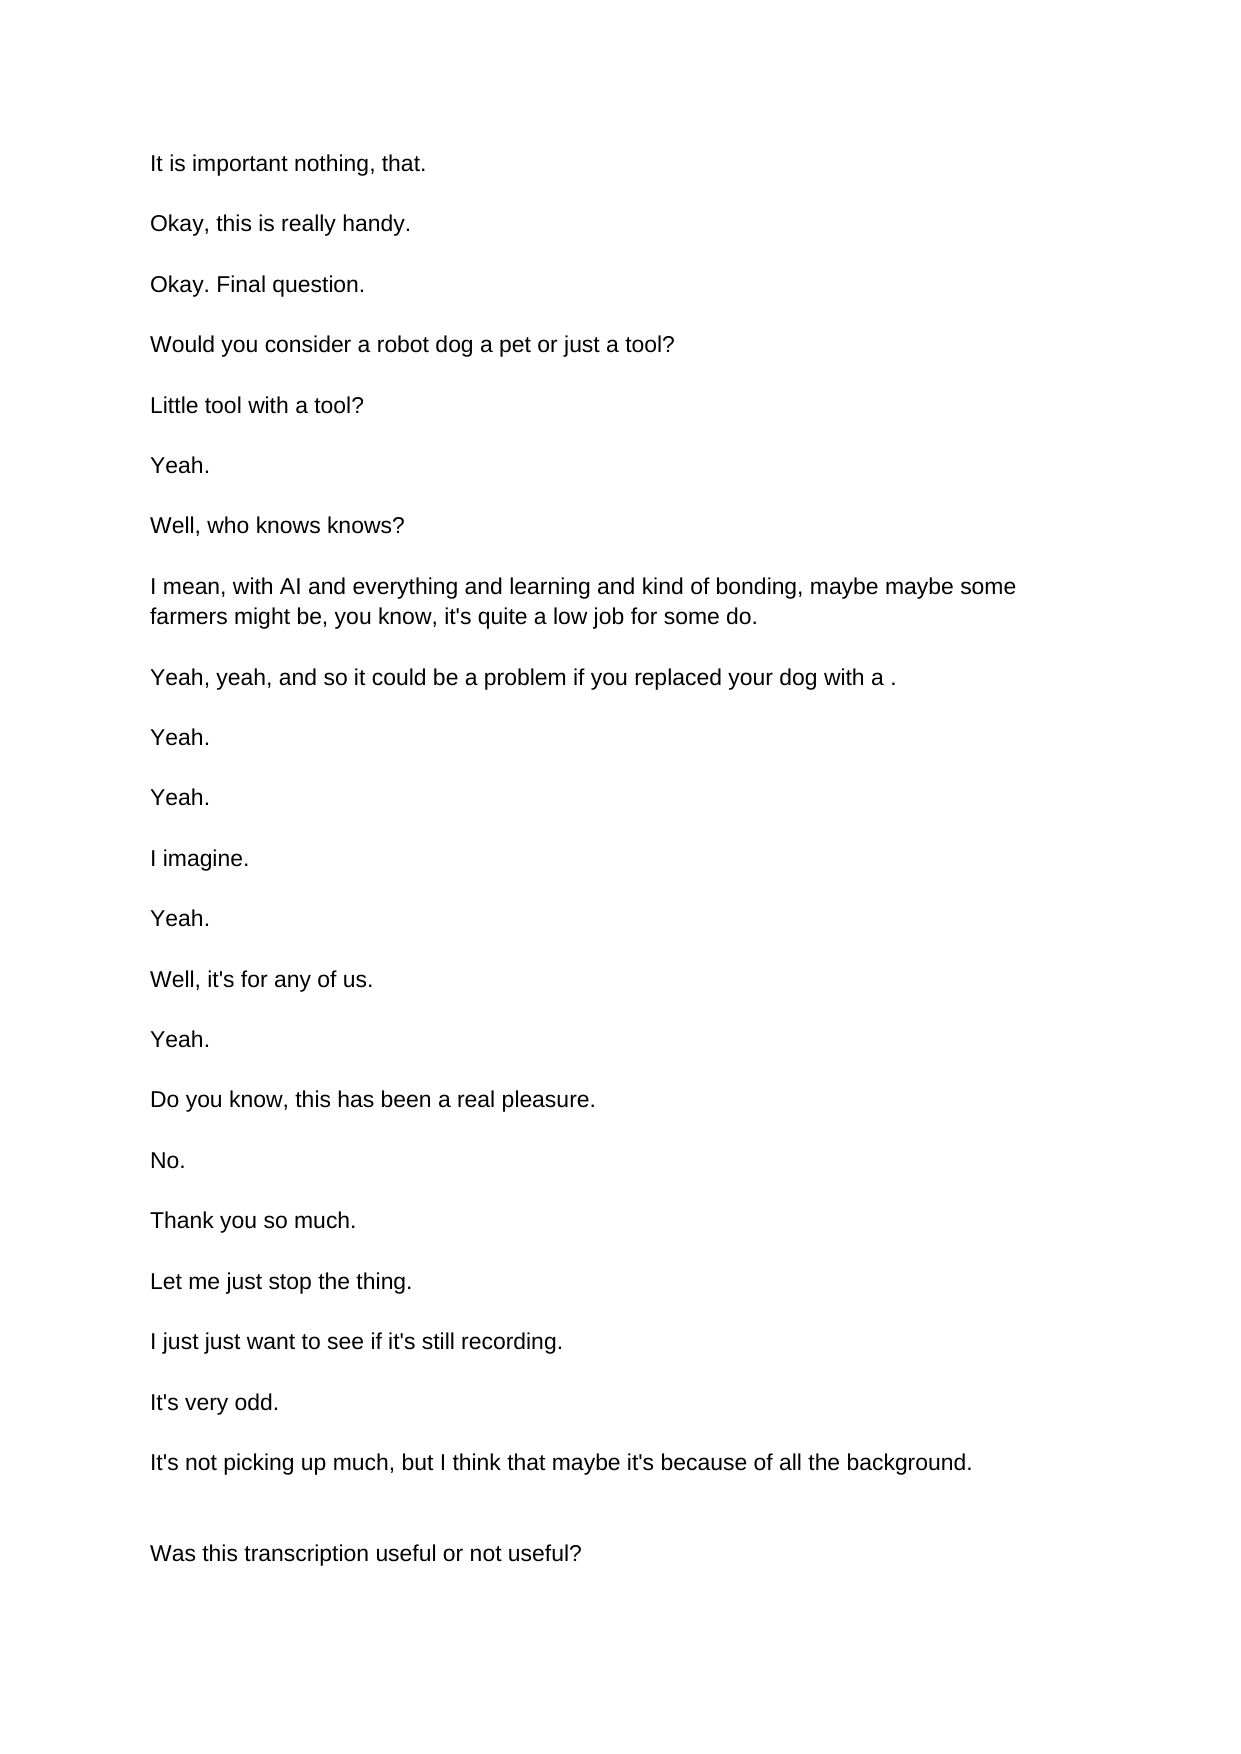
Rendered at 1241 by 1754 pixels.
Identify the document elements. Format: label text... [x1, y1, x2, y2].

text It's not picking up much, but I think that maybe it's because of all the background. [150, 1449, 1090, 1475]
text Yeah. [150, 784, 1090, 811]
text Yeah. [150, 724, 1090, 750]
text Little tool with a tool? [150, 392, 1090, 418]
text Well, who knows knows? [150, 512, 1090, 539]
text No. [150, 1147, 1090, 1173]
text Yeah. [150, 905, 1090, 932]
text Let me just stop the thing. [150, 1268, 1090, 1294]
text Okay. Final question. [150, 271, 1090, 297]
text Yeah. [150, 452, 1090, 478]
text Well, it's for any of us. [150, 966, 1090, 992]
text Yeah, yeah, and so it could be a problem if you replaced your dog with a . [150, 663, 1090, 690]
text Okay, this is really handy. [150, 210, 1090, 237]
text It is important nothing, that. [150, 150, 1090, 176]
text Would you consider a robot dog a pet or just a tool? [150, 331, 1090, 358]
text Was this transcription useful or not useful? [150, 1539, 1090, 1566]
text I just just want to see if it's still recording. [150, 1328, 1090, 1354]
text It's very odd. [150, 1388, 1090, 1415]
text I imagine. [150, 845, 1090, 871]
text Thank you so much. [150, 1207, 1090, 1234]
text I mean, with AI and everything and learning and kind of bonding, maybe maybe some farmers might be, you know, it's quite a low job for some do. [150, 573, 1090, 629]
text Yeah. [150, 1026, 1090, 1052]
text Do you know, this has been a real pleasure. [150, 1086, 1090, 1113]
